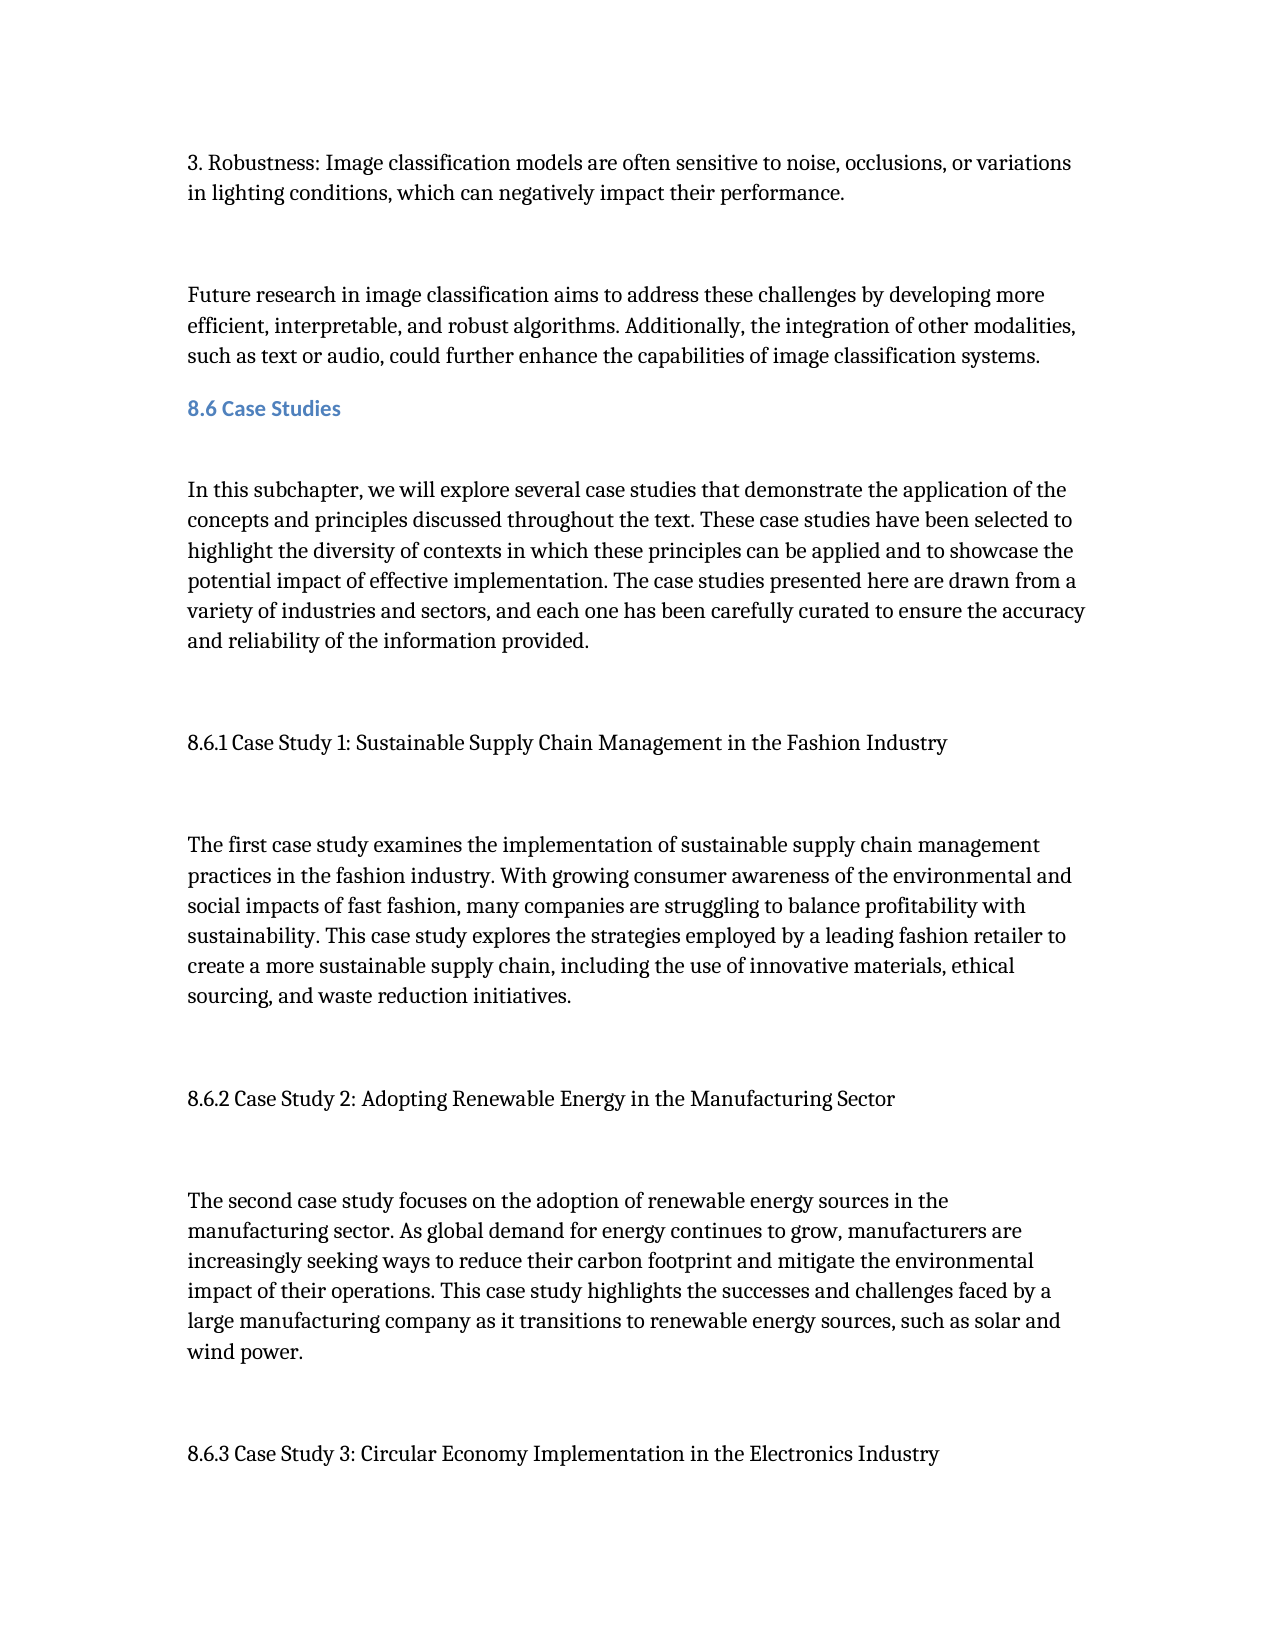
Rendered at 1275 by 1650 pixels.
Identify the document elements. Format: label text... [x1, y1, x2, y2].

text The second case study focuses on the adoption of renewable energy sources in the manufacturing sector. As global demand for energy continues to grow, manufacturers are increasingly seeking ways to reduce their carbon footprint and mitigate the environmental impact of their operations. This case study highlights the successes and challenges faced by a large manufacturing company as it transitions to renewable energy sources, such as solar and wind power. [187, 1187, 1087, 1365]
text 8.6.1 Case Study 1: Sustainable Supply Chain Management in the Fashion Industry [187, 730, 1087, 756]
text 3. Robustness: Image classification models are often sensitive to noise, occlusions, or variations in lighting conditions, which can negatively impact their performance. [187, 150, 1087, 207]
text Future research in image classification aims to address these challenges by developing more efficient, interpretable, and robust algorithms. Additionally, the integration of other modalities, such as text or audio, could further enhance the capabilities of image classification systems. [187, 282, 1087, 369]
subtitle 8.6 Case Studies [187, 394, 1087, 422]
text The first case study examines the implementation of sustainable supply chain management practices in the fashion industry. With growing consumer awareness of the environmental and social impacts of fast fashion, many companies are struggling to balance profitability with sustainability. This case study explores the strategies employed by a leading fashion retailer to create a more sustainable supply chain, including the use of innovative materials, ethical sourcing, and waste reduction initiatives. [187, 832, 1087, 1009]
text 8.6.3 Case Study 3: Circular Economy Implementation in the Electronics Industry [187, 1441, 1087, 1467]
text 8.6.2 Case Study 2: Adopting Renewable Energy in the Manufacturing Sector [187, 1085, 1087, 1112]
text In this subchapter, we will explore several case studies that demonstrate the application of the concepts and principles discussed throughout the text. These case studies have been selected to highlight the diversity of contexts in which these principles can be applied and to showcase the potential impact of effective implementation. The case studies presented here are drawn from a variety of industries and sectors, and each one has been carefully curated to ensure the accuracy and reliability of the information provided. [187, 477, 1087, 654]
